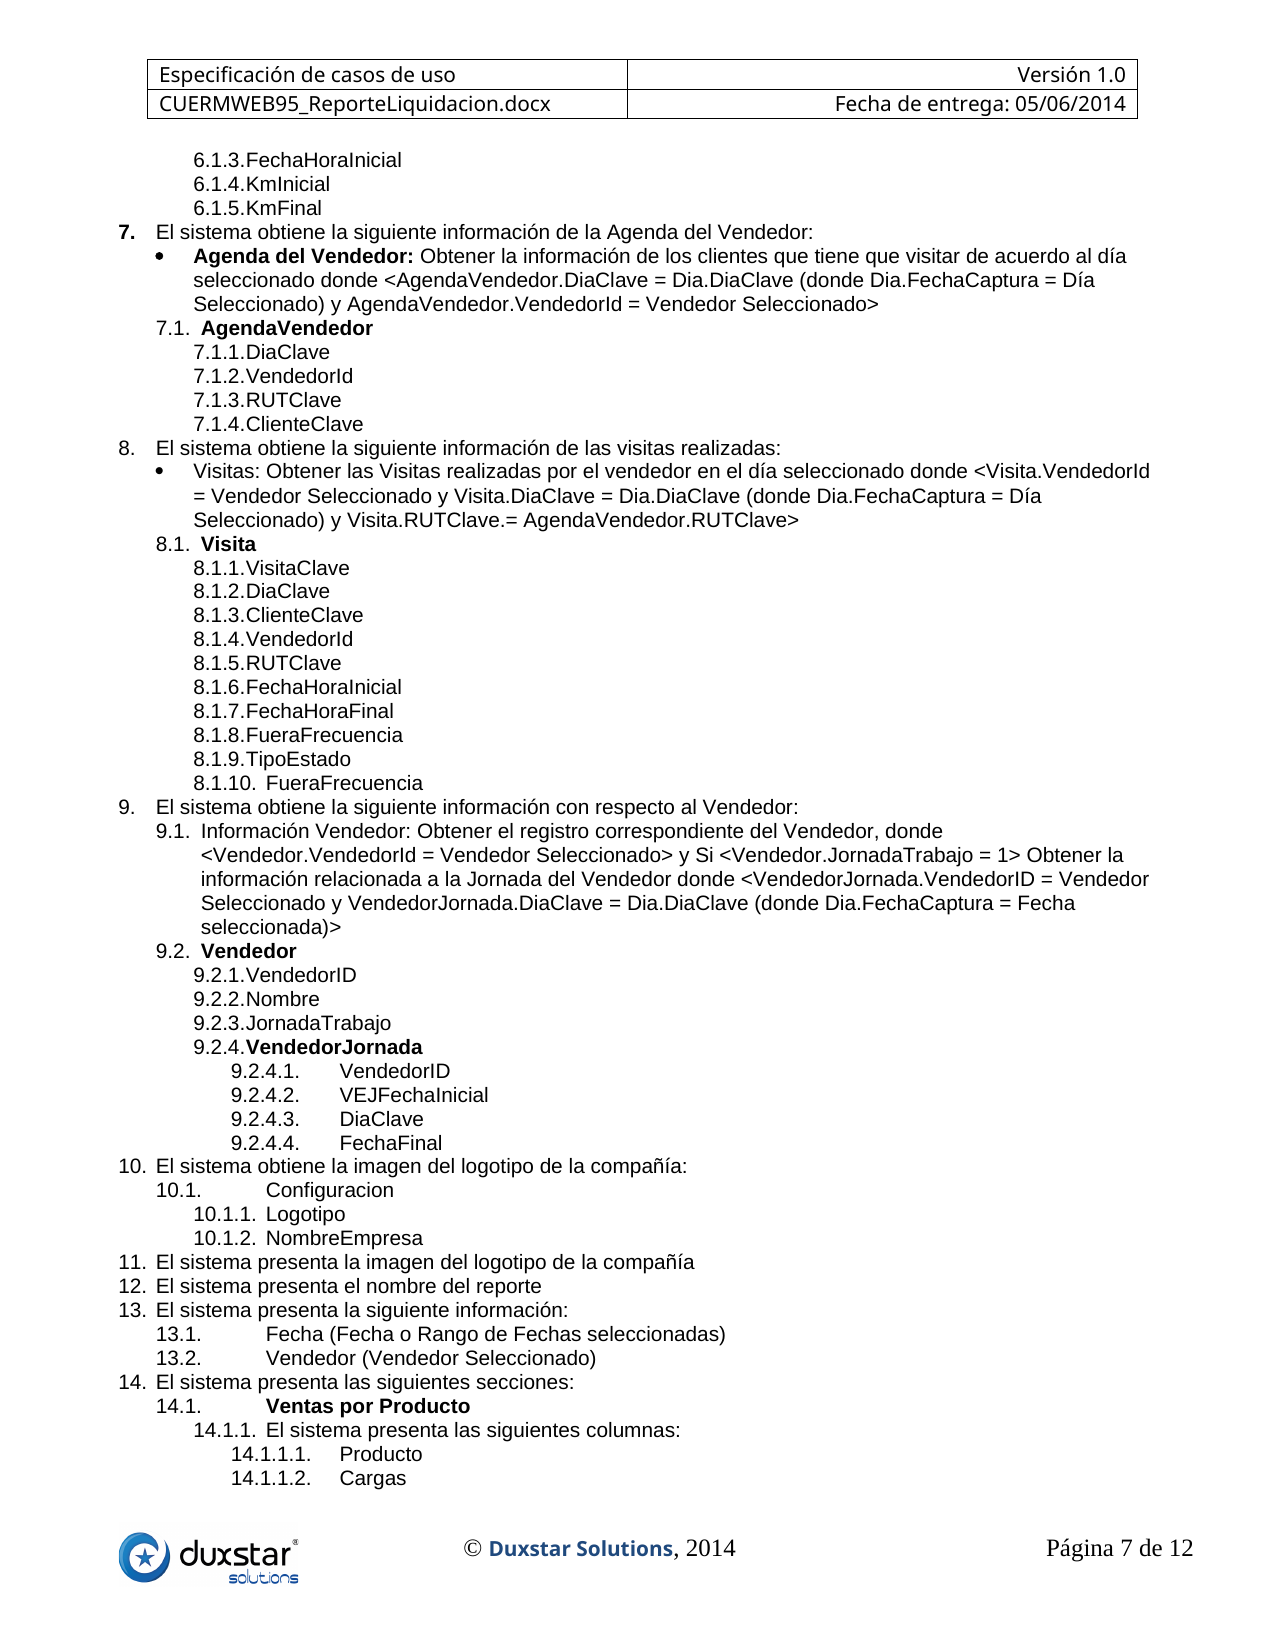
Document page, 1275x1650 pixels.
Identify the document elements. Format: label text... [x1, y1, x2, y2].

list ClienteClave [193, 603, 1157, 627]
list DiaClave [193, 339, 1157, 363]
list Visita [156, 531, 1157, 555]
list FechaHoraFinal [193, 699, 1157, 723]
list El sistema presenta las siguientes columnas: [193, 1418, 1157, 1442]
list El sistema obtiene la imagen del logotipo de la compañía: [118, 1154, 1157, 1178]
list AgendaVendedor [156, 316, 1157, 339]
list Logotipo [193, 1202, 1157, 1226]
list Producto [231, 1442, 1157, 1466]
list KmInicial [193, 172, 1157, 196]
list Fecha (Fecha o Rango de Fechas seleccionadas) [156, 1322, 1157, 1346]
list VendedorJornada [193, 1034, 1157, 1058]
list El sistema obtiene la siguiente información de la Agenda del Vendedor: [118, 220, 1157, 244]
list DiaClave [231, 1106, 1157, 1130]
list Ventas por Producto [156, 1394, 1157, 1418]
list FueraFrecuencia [193, 723, 1157, 747]
list FueraFrecuencia [193, 771, 1157, 795]
list FechaFinal [231, 1130, 1157, 1154]
list TipoEstado [193, 747, 1157, 771]
list Cargas [231, 1466, 1157, 1490]
list VEJFechaInicial [231, 1082, 1157, 1106]
list El sistema obtiene la siguiente información con respecto al Vendedor: [118, 795, 1157, 819]
list Vendedor (Vendedor Seleccionado) [156, 1346, 1157, 1370]
list Información Vendedor: Obtener el registro correspondiente del Vendedor, donde <Vendedor.VendedorId = Vendedor Seleccionado> y Si <Vendedor.JornadaTrabajo = 1> Obtener la información relacionada a la Jornada del Vendedor donde <VendedorJornada.VendedorID = Vendedor Seleccionado y VendedorJornada.DiaClave = Dia.DiaClave (donde Dia.FechaCaptura = Fecha seleccionada)> [156, 819, 1157, 939]
list KmFinal [193, 196, 1157, 220]
list Nombre [193, 987, 1157, 1011]
list VisitaClave [193, 555, 1157, 579]
list FechaHoraInicial [193, 675, 1157, 699]
list JornadaTrabajo [193, 1011, 1157, 1034]
list El sistema obtiene la siguiente información de las visitas realizadas: [118, 435, 1157, 459]
list RUTClave [193, 387, 1157, 411]
list NombreEmpresa [193, 1226, 1157, 1250]
list El sistema presenta el nombre del reporte [118, 1274, 1157, 1298]
list VendedorId [193, 627, 1157, 651]
list Agenda del Vendedor: Obtener la información de los clientes que tiene que visitar de acuerdo al día seleccionado donde <AgendaVendedor.DiaClave = Dia.DiaClave (donde Dia.FechaCaptura = Día Seleccionado) y AgendaVendedor.VendedorId = Vendedor Seleccionado> [156, 244, 1157, 316]
list DiaClave [193, 579, 1157, 603]
list RUTClave [193, 651, 1157, 675]
list ClienteClave [193, 411, 1157, 435]
list El sistema presenta la siguiente información: [118, 1298, 1157, 1322]
list El sistema presenta las siguientes secciones: [118, 1370, 1157, 1394]
picture [118, 1522, 299, 1587]
list Configuracion [156, 1178, 1157, 1202]
list VendedorID [193, 963, 1157, 987]
list Vendedor [156, 939, 1157, 963]
list FechaHoraInicial [193, 148, 1157, 172]
list VendedorId [193, 363, 1157, 387]
list Visitas: Obtener las Visitas realizadas por el vendedor en el día seleccionado donde <Visita.VendedorId = Vendedor Seleccionado y Visita.DiaClave = Dia.DiaClave (donde Dia.FechaCaptura = Día Seleccionado) y Visita.RUTClave.= AgendaVendedor.RUTClave> [156, 459, 1157, 531]
list VendedorID [231, 1058, 1157, 1082]
list El sistema presenta la imagen del logotipo de la compañía [118, 1250, 1157, 1274]
